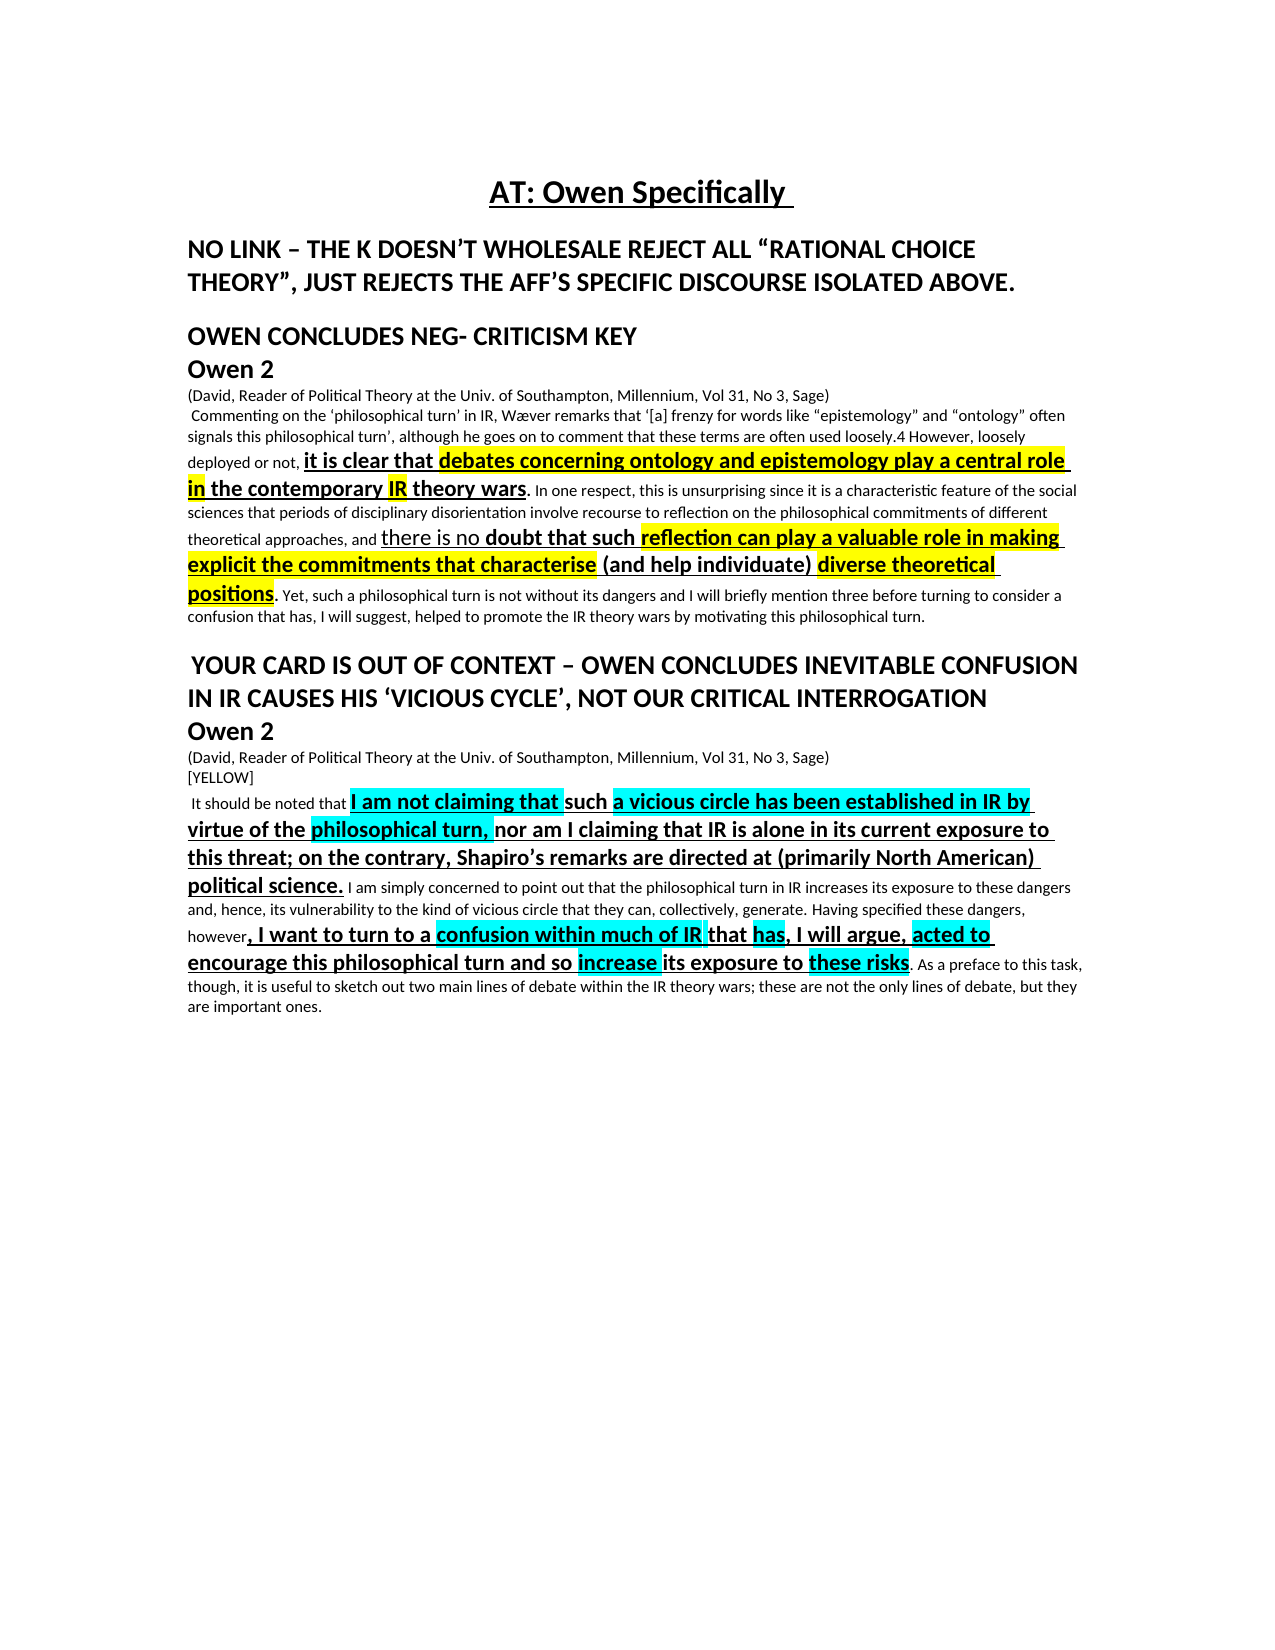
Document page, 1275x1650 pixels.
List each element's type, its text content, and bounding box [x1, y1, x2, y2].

text (David, Reader of Political Theory at the Univ. of Southampton, Millennium, Vol 31, No 3, Sage) [187, 747, 1087, 767]
text (David, Reader of Political Theory at the Univ. of Southampton, Millennium, Vol 31, No 3, Sage) [187, 385, 1087, 406]
subtitle AT: Owen Specifically [187, 171, 1087, 212]
subtitle NO LINK – THE K DOESN’T WHOLESALE REJECT ALL “RATIONAL CHOICE THEORY”, JUST REJECTS THE AFF’S SPECIFIC DISCOURSE ISOLATED ABOVE. [187, 232, 1087, 298]
text It should be noted that I am not claiming that such a vicious circle has been established in IR by virtue of the philosophical turn, nor am I claiming that IR is alone in its current exposure to this threat; on the contrary, Shapiro’s remarks are directed at (primarily North American) political science. I am simply concerned to point out that the philosophical turn in IR increases its exposure to these dangers and, hence, its vulnerability to the kind of vicious circle that they can, collectively, generate. Having specified these dangers, however, I want to turn to a confusion within much of IR that has, I will argue, acted to encourage this philosophical turn and so increase its exposure to these risks. As a preface to this task, though, it is useful to sketch out two main lines of debate within the IR theory wars; these are not the only lines of debate, but they are important ones. [187, 787, 1087, 1017]
subtitle OWEN CONCLUDES NEG- CRITICISM KEY [187, 319, 1087, 352]
text Owen 2 [187, 352, 1087, 385]
text [YELLOW] [187, 767, 1087, 787]
text Commenting on the ‘philosophical turn’ in IR, Wæver remarks that ‘[a] frenzy for words like “epistemology” and “ontology” often signals this philosophical turn’, although he goes on to comment that these terms are often used loosely.4 However, loosely deployed or not, it is clear that debates concerning ontology and epistemology play a central role in the contemporary IR theory wars. In one respect, this is unsurprising since it is a characteristic feature of the social sciences that periods of disciplinary disorientation involve recourse to reflection on the philosophical commitments of different theoretical approaches, and there is no doubt that such reflection can play a valuable role in making explicit the commitments that characterise (and help individuate) diverse theoretical positions. Yet, such a philosophical turn is not without its dangers and I will briefly mention three before turning to consider a confusion that has, I will suggest, helped to promote the IR theory wars by motivating this philosophical turn. [187, 406, 1087, 627]
subtitle YOUR CARD IS OUT OF CONTEXT – OWEN CONCLUDES INEVITABLE CONFUSION IN IR CAUSES HIS ‘VICIOUS CYCLE’, NOT OUR CRITICAL INTERROGATION [187, 648, 1087, 714]
text Owen 2 [187, 714, 1087, 747]
